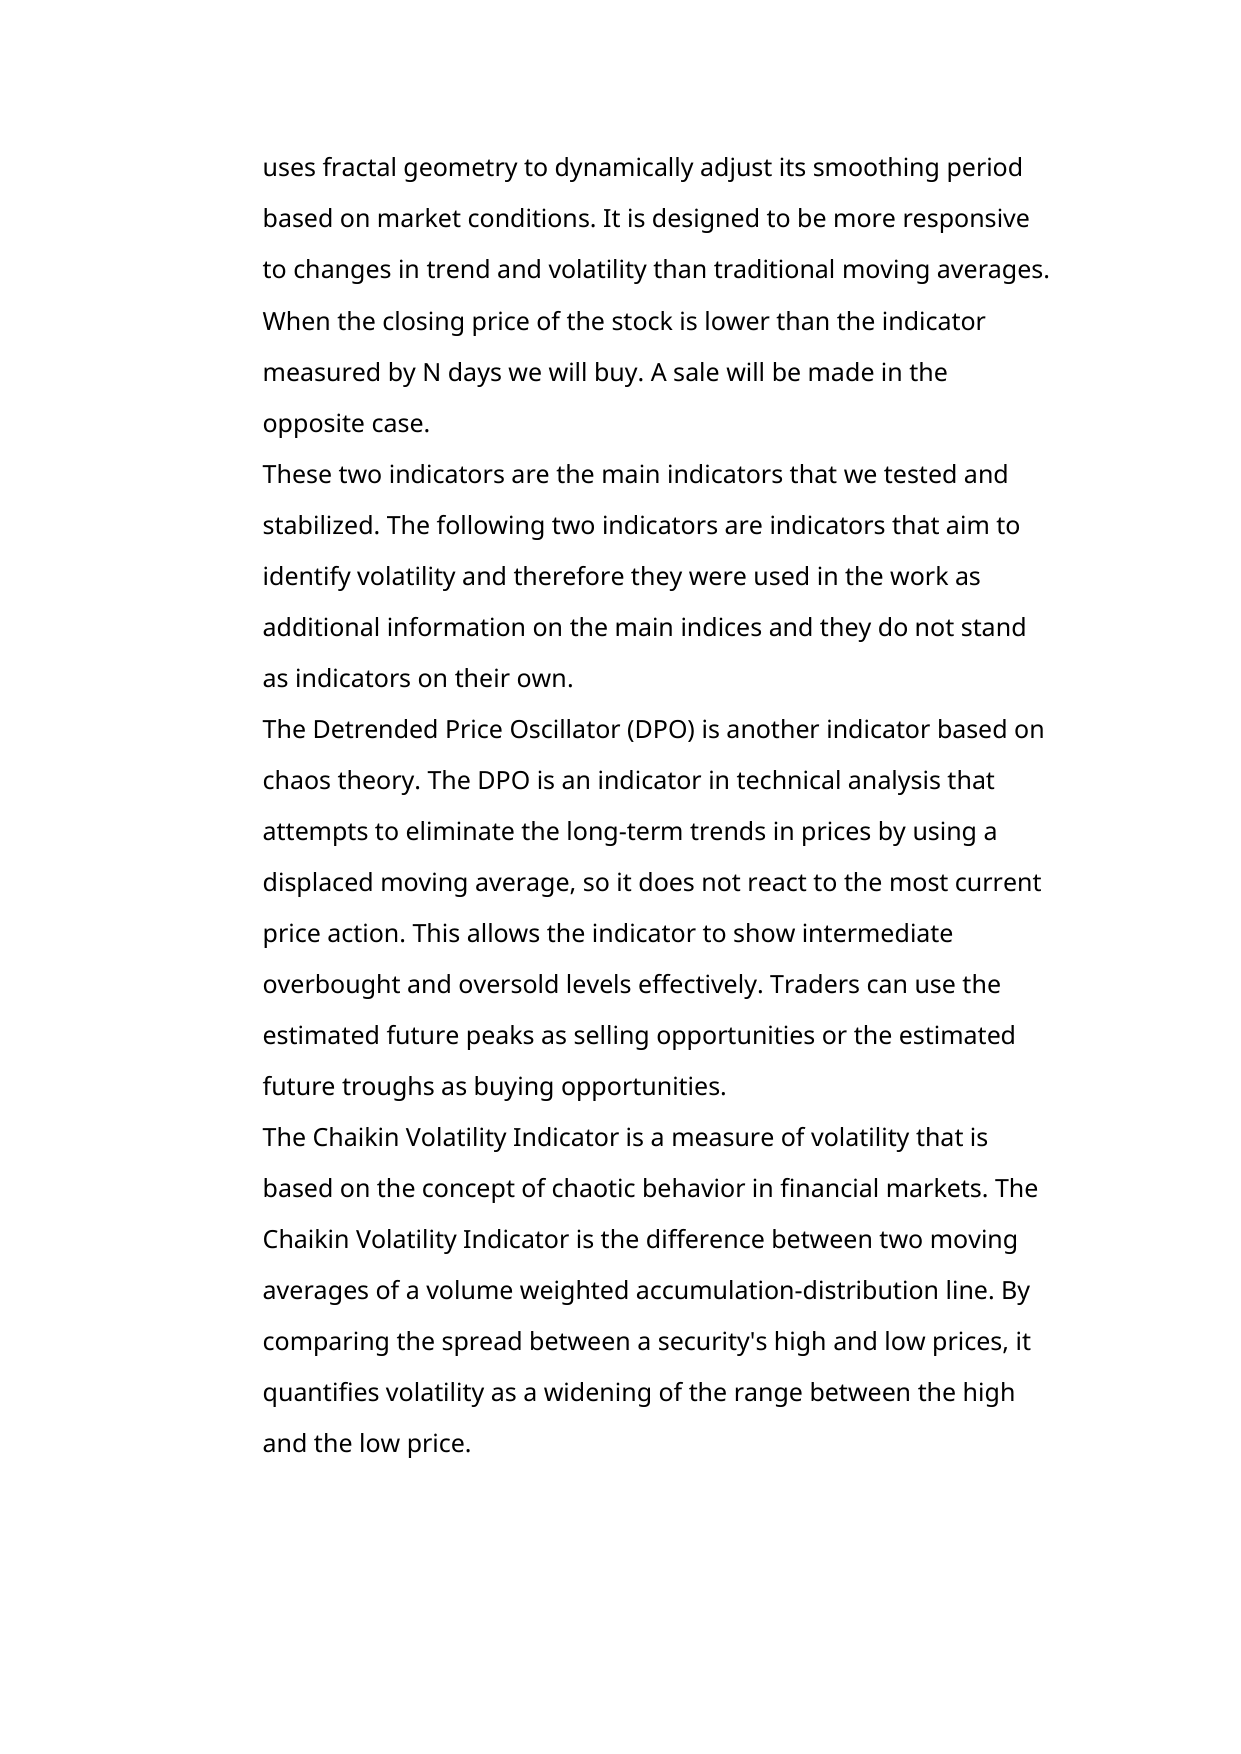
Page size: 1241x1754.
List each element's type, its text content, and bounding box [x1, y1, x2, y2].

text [262, 150, 1053, 286]
text The Chaikin Volatility Indicator is a measure of volatility that is based on the concept of chaotic behavior in financial markets. The Chaikin Volatility Indicator is the difference between two moving averages of a volume weighted accumulation-distribution line. By comparing the spread between a security's high and low prices, it quantifies volatility as a widening of the range between the high and the low price. [262, 1120, 1053, 1460]
text These two indicators are the main indicators that we tested and stabilized. The following two indicators are indicators that aim to identify volatility and therefore they were used in the work as additional information on the main indices and they do not stand as indicators on their own. [262, 456, 1053, 694]
text The Detrended Price Oscillator (DPO) is another indicator based on chaos theory. The DPO is an indicator in technical analysis that attempts to eliminate the long-term trends in prices by using a displaced moving average, so it does not react to the most current price action. This allows the indicator to show intermediate overbought and oversold levels effectively. Traders can use the estimated future peaks as selling opportunities or the estimated future troughs as buying opportunities. [262, 711, 1053, 1103]
text When the closing price of the stock is lower than the indicator measured by N days we will buy. A sale will be made in the opposite case. [262, 303, 1053, 439]
